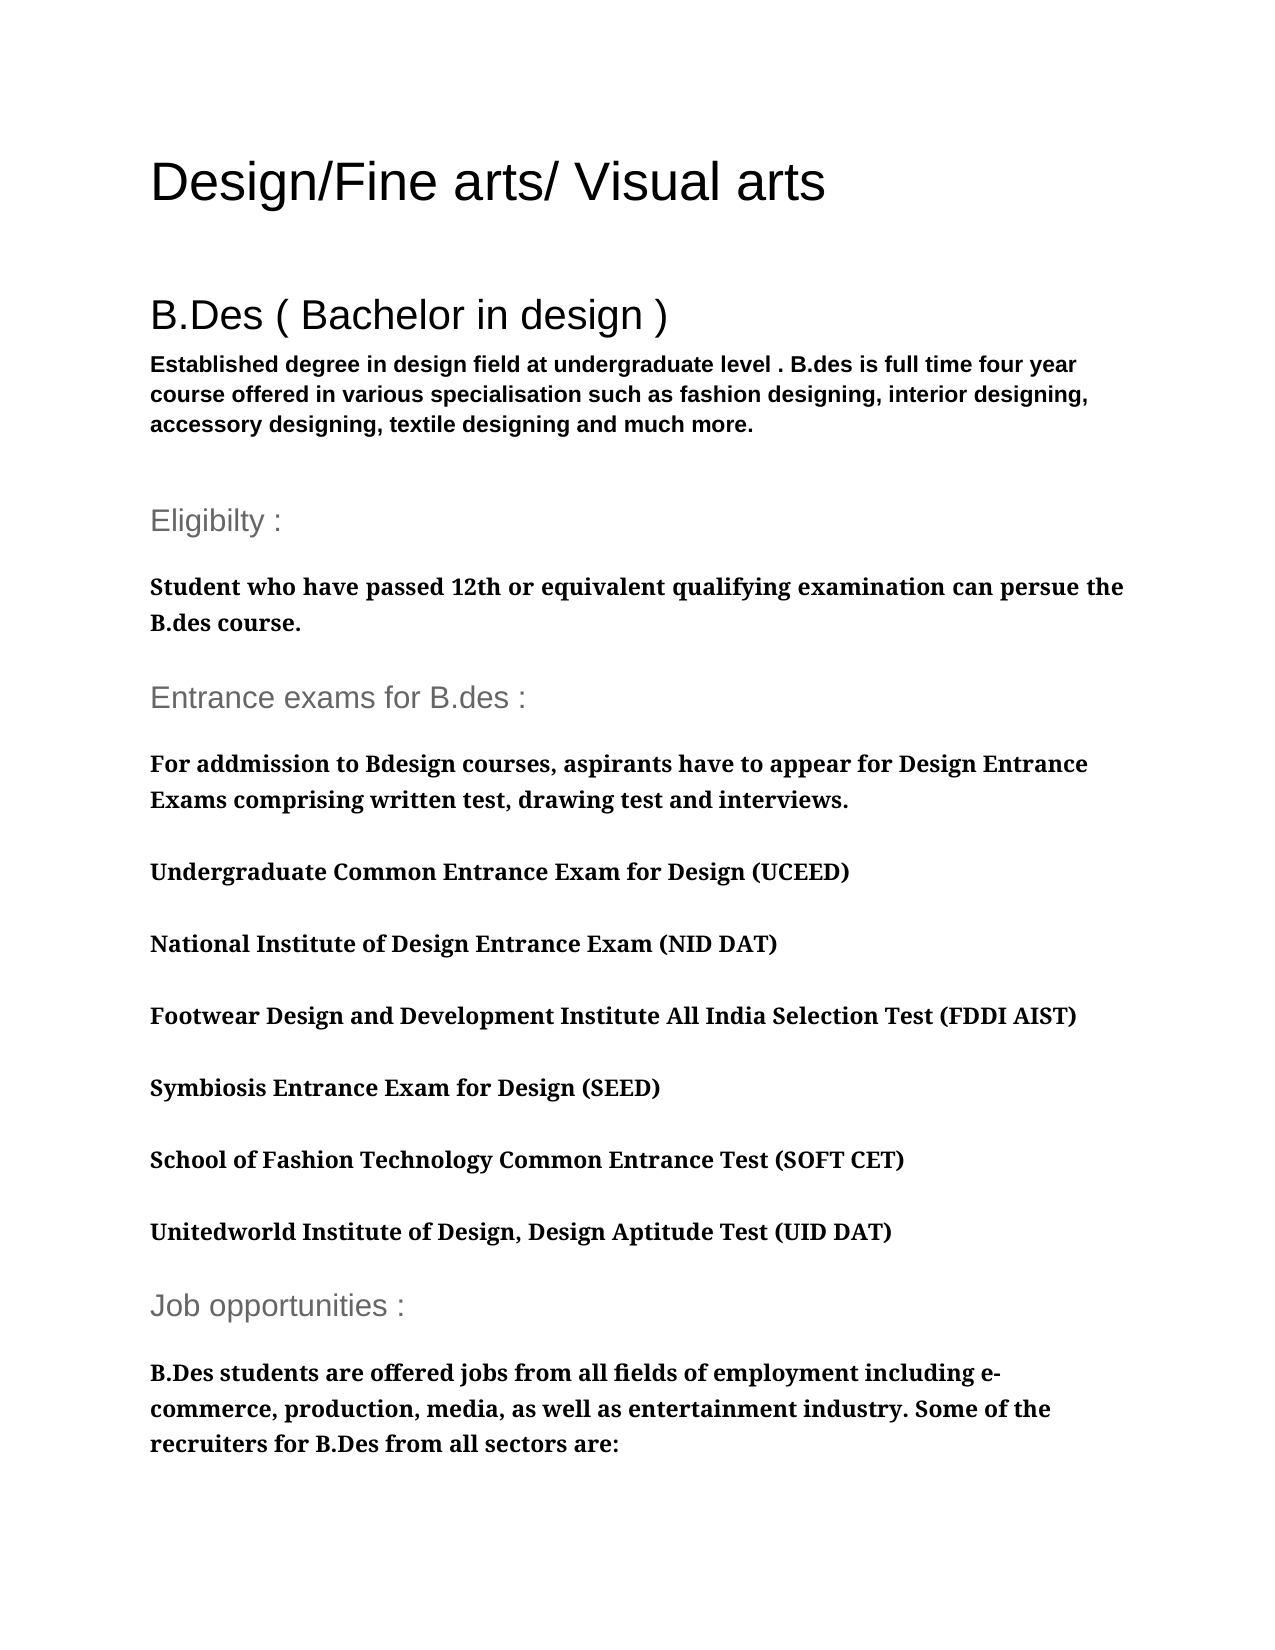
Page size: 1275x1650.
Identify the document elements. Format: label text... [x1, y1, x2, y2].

text B.Des students are offered jobs from all fields of employment including e-commerce, production, media, as well as entertainment industry. Some of the recruiters for B.Des from all sectors are: [150, 1357, 1125, 1460]
subtitle Eligibilty : [150, 502, 1125, 538]
subtitle Job opportunities : [150, 1287, 1125, 1323]
subtitle B.Des ( Bachelor in design ) [150, 290, 1125, 338]
text For addmission to Bdesign courses, aspirants have to appear for Design Entrance Exams comprising written test, drawing test and interviews. [150, 748, 1125, 815]
text Footwear Design and Development Institute All India Selection Test (FDDI AIST) [150, 1000, 1125, 1031]
text Unitedworld Institute of Design, Design Aptitude Test (UID DAT) [150, 1215, 1125, 1247]
subtitle Entrance exams for B.des : [150, 679, 1125, 715]
text National Institute of Design Entrance Exam (NID DAT) [150, 928, 1125, 959]
text Symbiosis Entrance Exam for Design (SEED) [150, 1072, 1125, 1103]
text Undergraduate Common Entrance Exam for Design (UCEED) [150, 856, 1125, 887]
text School of Fashion Technology Common Entrance Test (SOFT CET) [150, 1143, 1125, 1175]
text Student who have passed 12th or equivalent qualifying examination can persue the B.des course. [150, 571, 1125, 638]
title Design/Fine arts/ Visual arts [150, 150, 1125, 212]
text Established degree in design field at undergraduate level . B.des is full time four year course offered in various specialisation such as fashion designing, interior designing, accessory designing, textile designing and much more. [150, 351, 1125, 438]
